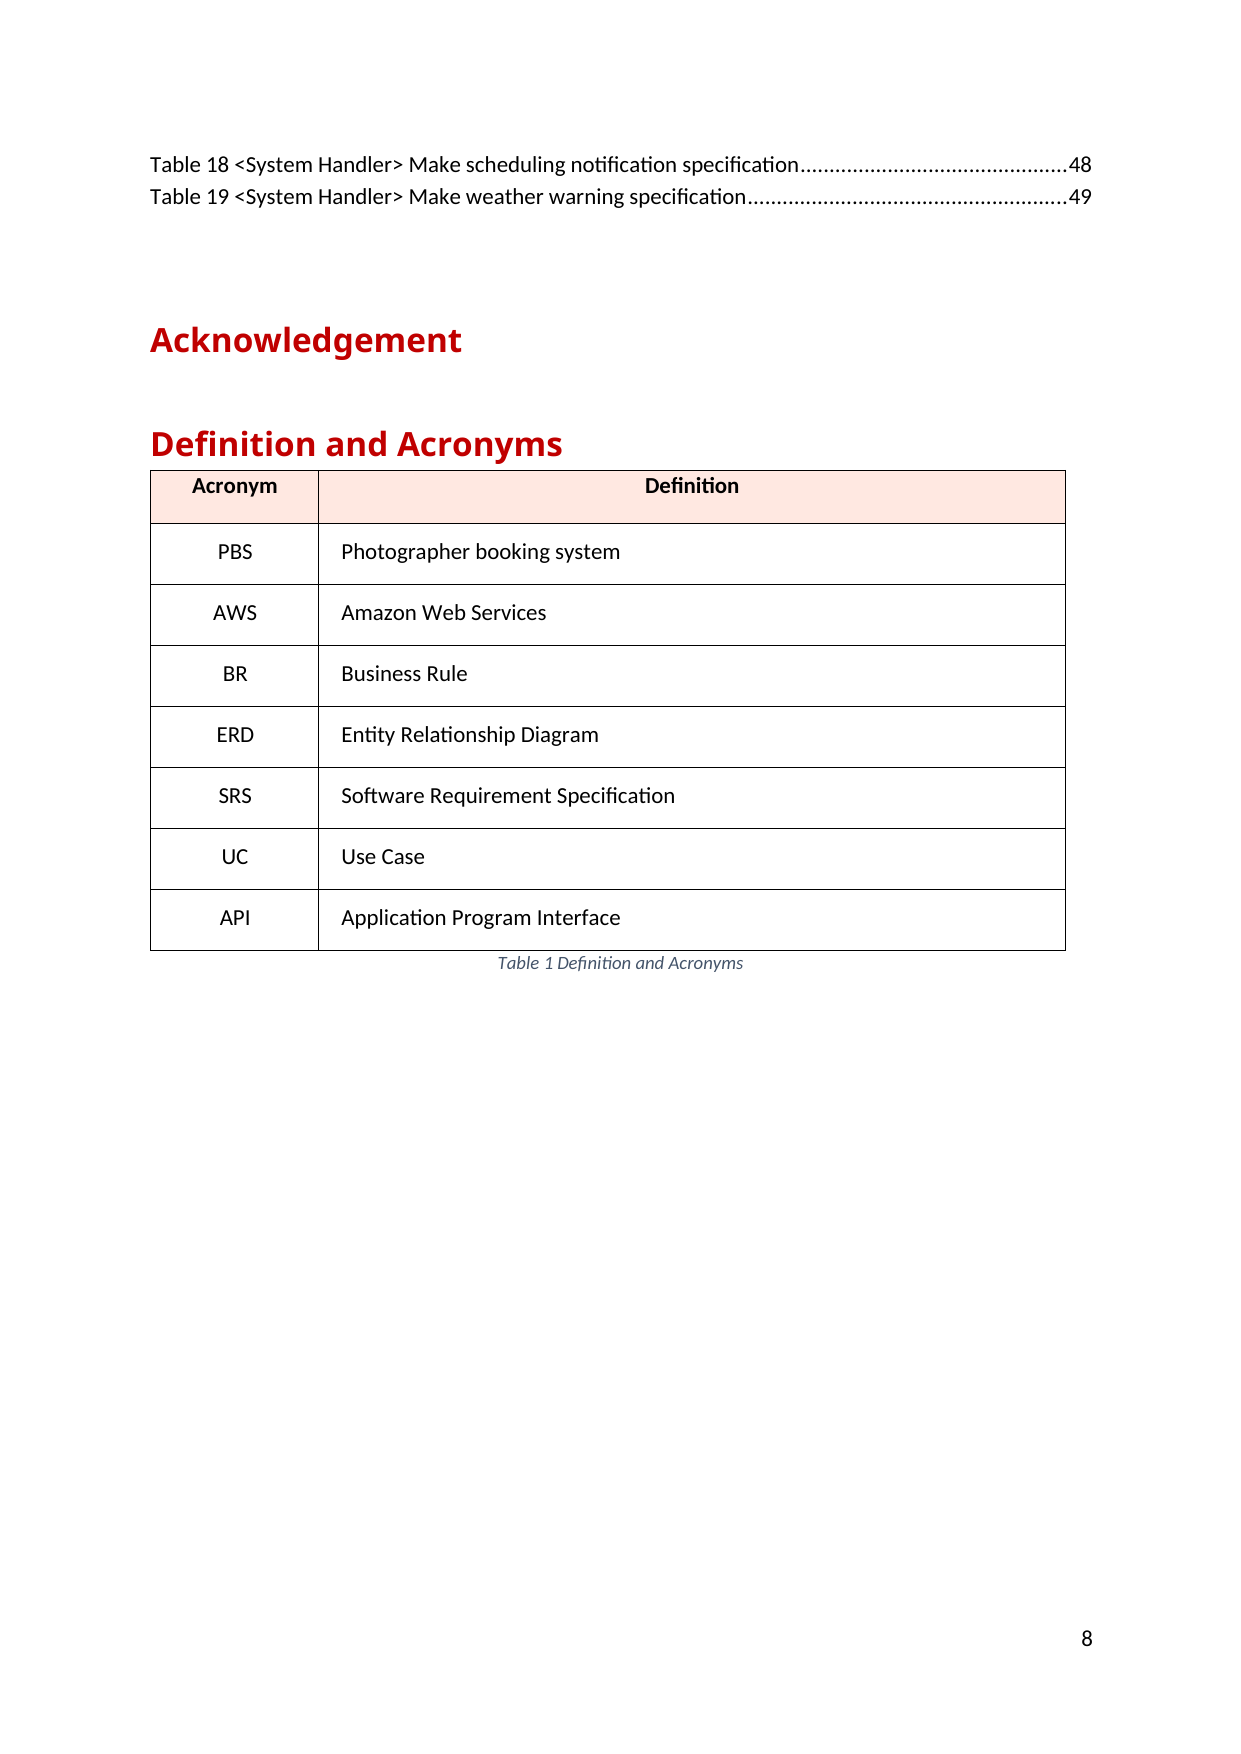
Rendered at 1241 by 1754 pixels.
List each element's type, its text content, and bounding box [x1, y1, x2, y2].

table_cell API [151, 890, 318, 950]
text Table 19 <System Handler> Make weather warning specification 49 [150, 182, 1093, 210]
table_header Acronym [151, 471, 318, 523]
table_cell Amazon Web Services [319, 585, 1065, 645]
subtitle Acknowledgement [150, 317, 1093, 362]
table_cell ERD [151, 707, 318, 767]
text Table 1 Definition and Acronyms [150, 951, 1093, 974]
table_cell PBS [151, 524, 318, 584]
table_cell Entity Relationship Diagram [319, 707, 1065, 767]
table_cell SRS [151, 768, 318, 828]
table_cell Business Rule [319, 646, 1065, 706]
table_cell BR [151, 646, 318, 706]
table_cell Photographer booking system [319, 524, 1065, 584]
text Table 18 <System Handler> Make scheduling notification specification 48 [150, 150, 1093, 178]
table_cell Application Program Interface [319, 890, 1065, 950]
table_cell Software Requirement Specification [319, 768, 1065, 828]
subtitle Definition and Acronyms [150, 421, 1093, 466]
table_header Definition [319, 471, 1065, 523]
table_cell UC [151, 829, 318, 889]
table_cell Use Case [319, 829, 1065, 889]
table_cell AWS [151, 585, 318, 645]
